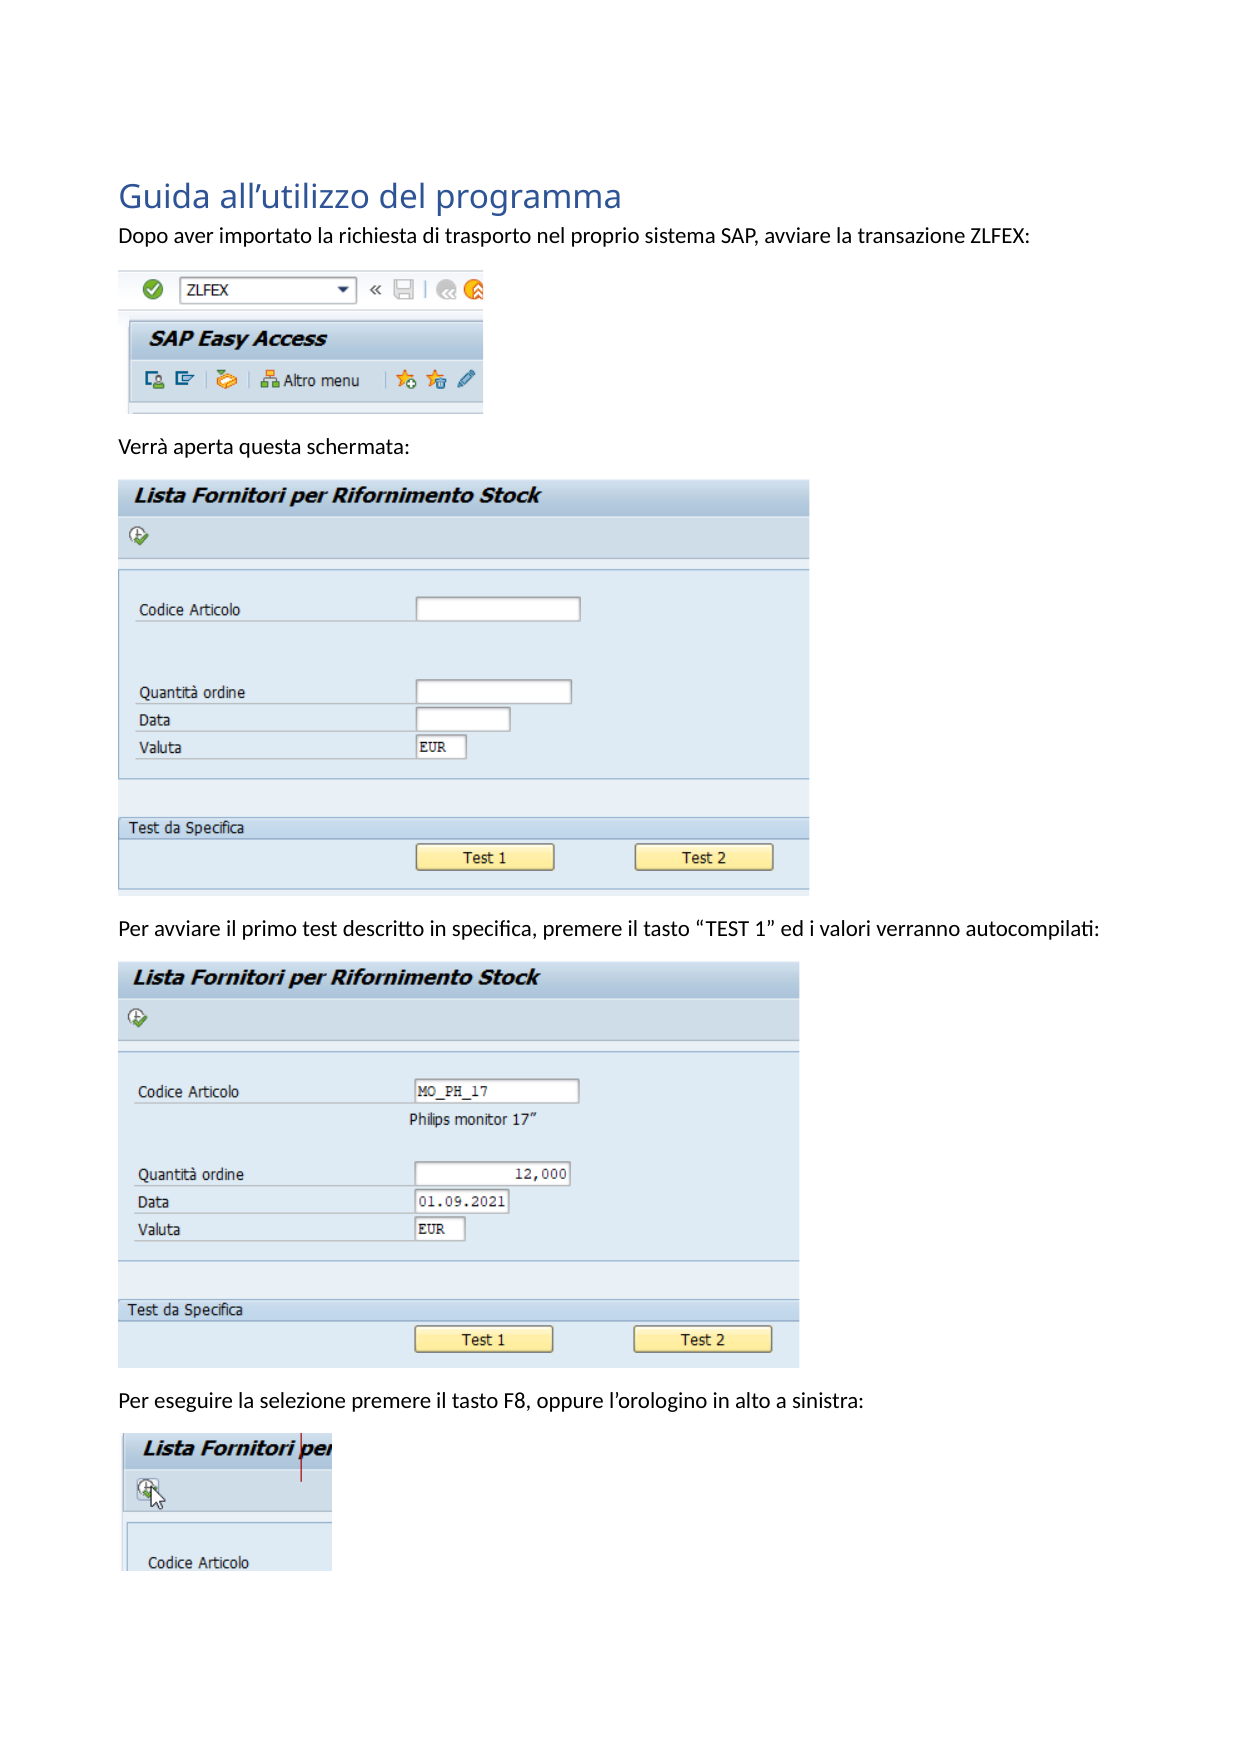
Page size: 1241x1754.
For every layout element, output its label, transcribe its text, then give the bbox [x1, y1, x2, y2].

picture [118, 961, 800, 1368]
text Dopo aver importato la richiesta di trasporto nel proprio sistema SAP, avviare la transazione ZLFEX: [118, 222, 1122, 249]
picture [118, 1433, 332, 1571]
text Per avviare il primo test descritto in specifica, premere il tasto “TEST 1” ed i valori verranno autocompilati: [118, 914, 1122, 942]
text Per eseguire la selezione premere il tasto F8, oppure l’orologino in alto a sinistra: [118, 1386, 1122, 1414]
picture [118, 479, 810, 896]
picture [118, 268, 484, 414]
subtitle Guida all’utilizzo del programma [118, 173, 1122, 218]
text Verrà aperta questa schermata: [118, 432, 1122, 460]
